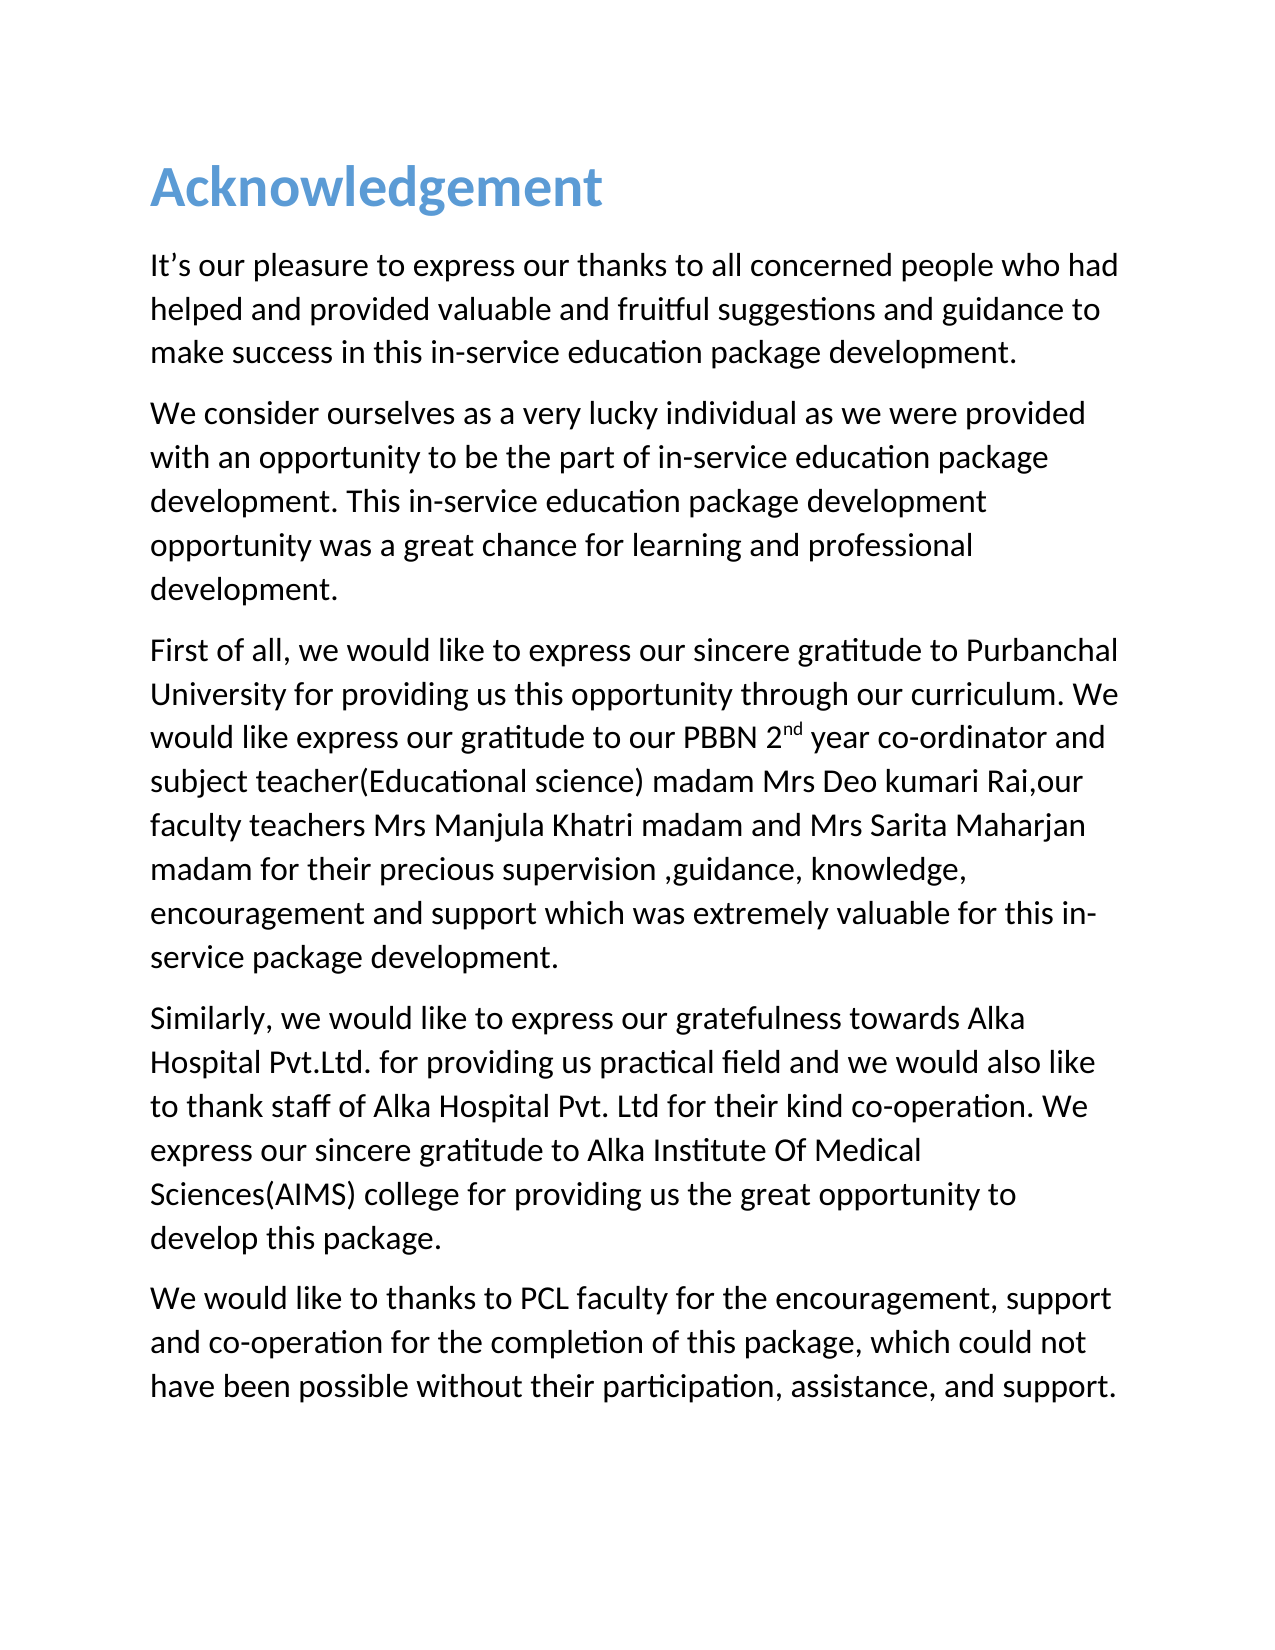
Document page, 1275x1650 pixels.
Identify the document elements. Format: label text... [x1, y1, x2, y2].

text We would like to thanks to PCL faculty for the encouragement, support and co-operation for the completion of this package, which could not have been possible without their participation, assistance, and support. [150, 1277, 1125, 1406]
text Acknowledgement [150, 150, 1125, 221]
text Similarly, we would like to express our gratefulness towards Alka Hospital Pvt.Ltd. for providing us practical field and we would also like to thank staff of Alka Hospital Pvt. Ltd for their kind co-operation. We express our sincere gratitude to Alka Institute Of Medical Sciences(AIMS) college for providing us the great opportunity to develop this package. [150, 997, 1125, 1257]
text First of all, we would like to express our sincere gratitude to Purbanchal University for providing us this opportunity through our curriculum. We would like express our gratitude to our PBBN 2nd year co-ordinator and subject teacher(Educational science) madam Mrs Deo kumari Rai,our faculty teachers Mrs Manjula Khatri madam and Mrs Sarita Maharjan madam for their precious supervision ,guidance, knowledge, encouragement and support which was extremely valuable for this in-service package development. [150, 628, 1125, 977]
text It’s our pleasure to express our thanks to all concerned people who had helped and provided valuable and fruitful suggestions and guidance to make success in this in-service education package development. [150, 243, 1125, 372]
text We consider ourselves as a very lucky individual as we were provided with an opportunity to be the part of in-service education package development. This in-service education package development opportunity was a great chance for learning and professional development. [150, 392, 1125, 609]
